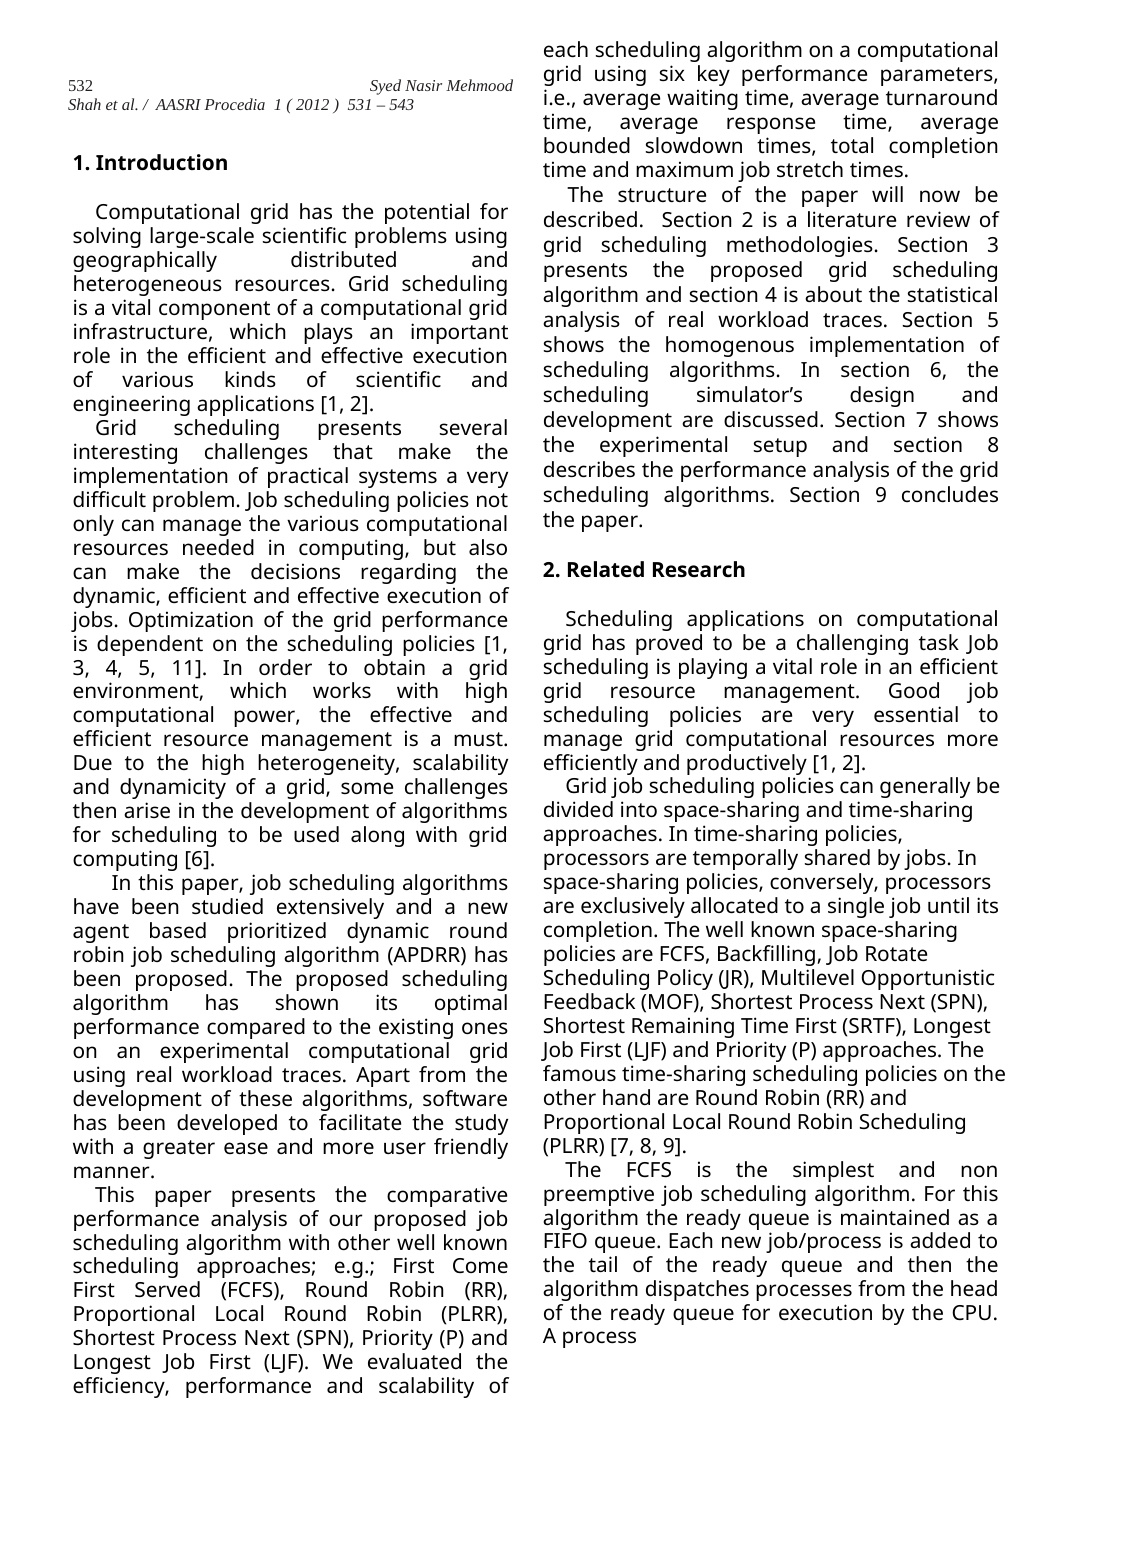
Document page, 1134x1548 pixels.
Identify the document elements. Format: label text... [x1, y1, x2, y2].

text This paper presents the comparative performance analysis of our proposed job scheduling algorithm with other well known scheduling approaches; e.g.; First Come First Served (FCFS), Round Robin (RR), Proportional Local Round Robin (PLRR), Shortest Process Next (SPN), Priority (P) and Longest Job First (LJF). We evaluated the efficiency, performance and scalability of each scheduling algorithm on a computational grid using six key performance parameters, i.e., average waiting time, average turnaround time, average response time, average bounded slowdown times, total completion time and maximum job stretch times. [72, 1183, 509, 1398]
text 2. Related Research [543, 558, 1026, 582]
text 1. Introduction [72, 152, 535, 176]
text Scheduling applications on computational grid has proved to be a challenging task Job scheduling is playing a vital role in an efficient grid resource management. Good job scheduling policies are very essential to manage grid computational resources more efficiently and productively [1, 2]. [543, 607, 999, 775]
text The structure of the paper will now be described. Section 2 is a literature review of grid scheduling methodologies. Section 3 presents the proposed grid scheduling algorithm and section 4 is about the statistical analysis of real workload traces. Section 5 shows the homogenous implementation of scheduling algorithms. In section 6, the scheduling simulator’s design and development are discussed. Section 7 shows the experimental setup and section 8 describes the performance analysis of the grid scheduling algorithms. Section 9 concludes the paper. [543, 182, 999, 532]
text Grid job scheduling policies can generally be divided into space-sharing and time-sharing approaches. In time-sharing policies, processors are temporally shared by jobs. In space-sharing policies, conversely, processors are exclusively allocated to a single job until its completion. The well known space-sharing policies are FCFS, Backfilling, Job Rotate Scheduling Policy (JR), Multilevel Opportunistic Feedback (MOF), Shortest Process Next (SPN), Shortest Remaining Time First (SRTF), Longest Job First (LJF) and Priority (P) approaches. The famous time-sharing scheduling policies on the other hand are Round Robin (RR) and Proportional Local Round Robin Scheduling (PLRR) [7, 8, 9]. [543, 775, 1011, 1158]
text The FCFS is the simplest and non preemptive job scheduling algorithm. For this algorithm the ready queue is maintained as a FIFO queue. Each new job/process is added to the tail of the ready queue and then the algorithm dispatches processes from the head of the ready queue for execution by the CPU. A process [543, 1158, 999, 1348]
text In this paper, job scheduling algorithms have been studied extensively and a new agent based prioritized dynamic round robin job scheduling algorithm (APDRR) has been proposed. The proposed scheduling algorithm has shown its optimal performance compared to the existing ones on an experimental computational grid using real workload traces. Apart from the development of these algorithms, software has been developed to facilitate the study with a greater ease and more user friendly manner. [72, 871, 509, 1183]
text 532 Syed Nasir Mehmood Shah et al. / AASRI Procedia 1 ( 2012 ) 531 – 543 [68, 76, 535, 114]
text Grid scheduling presents several interesting challenges that make the implementation of practical systems a very difficult problem. Job scheduling policies not only can manage the various computational resources needed in computing, but also can make the decisions regarding the dynamic, efficient and effective execution of jobs. Optimization of the grid performance is dependent on the scheduling policies [1, 3, 4, 5, 11]. In order to obtain a grid environment, which works with high computational power, the effective and efficient resource management is a must. Due to the high heterogeneity, scalability and dynamicity of a grid, some challenges then arise in the development of algorithms for scheduling to be used along with grid computing [6]. [72, 416, 509, 871]
text This paper presents the comparative performance analysis of our proposed job scheduling algorithm with other well known scheduling approaches; e.g.; First Come First Served (FCFS), Round Robin (RR), Proportional Local Round Robin (PLRR), Shortest Process Next (SPN), Priority (P) and Longest Job First (LJF). We evaluated the efficiency, performance and scalability of each scheduling algorithm on a computational grid using six key performance parameters, i.e., average waiting time, average turnaround time, average response time, average bounded slowdown times, total completion time and maximum job stretch times. [543, 38, 999, 182]
text Computational grid has the potential for solving large-scale scientific problems using geographically distributed and heterogeneous resources. Grid scheduling is a vital component of a computational grid infrastructure, which plays an important role in the efficient and effective execution of various kinds of scientific and engineering applications [1, 2]. [72, 201, 509, 416]
